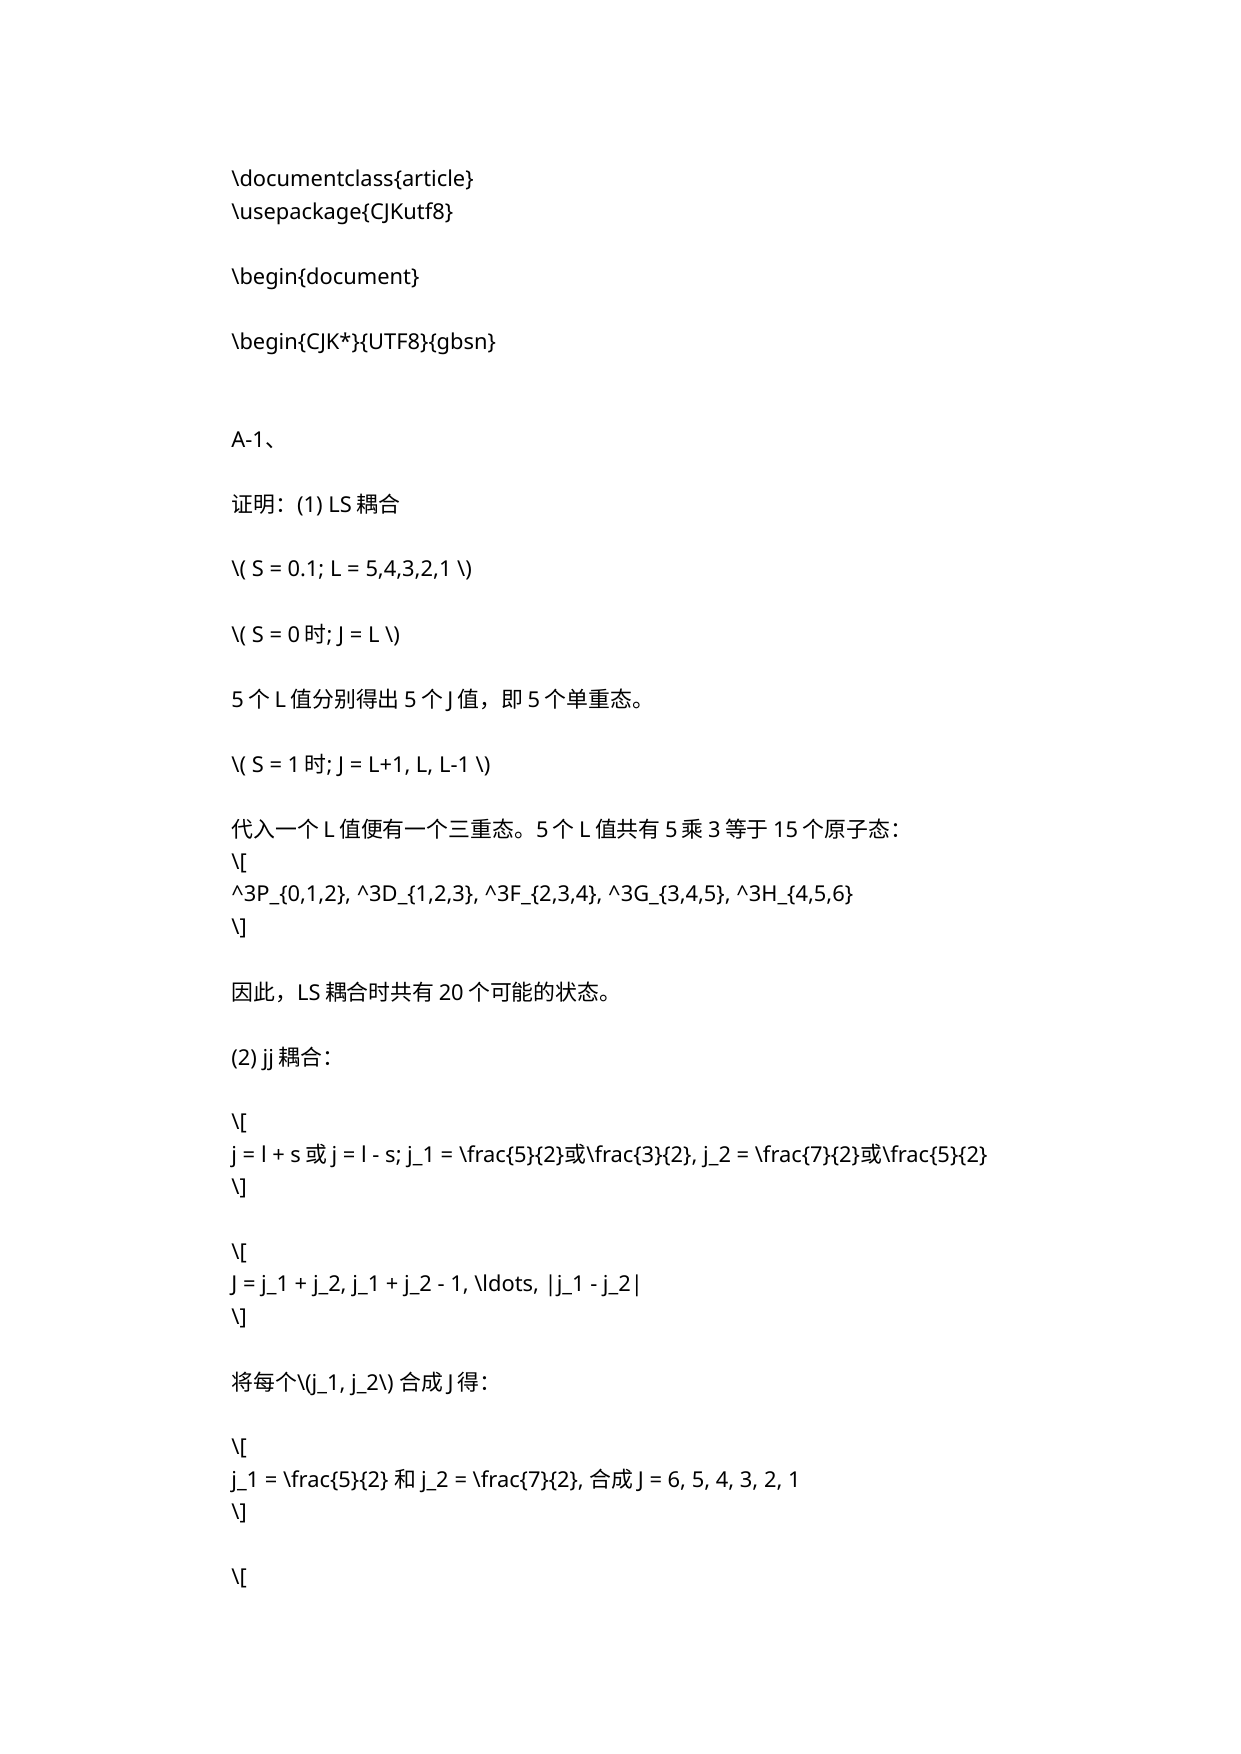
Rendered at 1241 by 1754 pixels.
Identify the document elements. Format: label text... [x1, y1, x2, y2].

text \( S = 1时; J = L+1, L, L-1 \) [187, 747, 1053, 779]
text \] [187, 1169, 1053, 1202]
text \begin{CJK*}{UTF8}{gbsn} [187, 324, 1053, 357]
text \[ [187, 1559, 1053, 1592]
text \( S = 0时; J = L \) [187, 617, 1053, 649]
text \[ [187, 844, 1053, 877]
text \documentclass{article} [187, 162, 1053, 194]
text 因此，LS耦合时共有20个可能的状态。 [187, 974, 1053, 1007]
text \[ [187, 1104, 1053, 1137]
text j = l + s或j = l - s; j_1 = \frac{5}{2}或\frac{3}{2}, j_2 = \frac{7}{2}或\frac{5}{2} [187, 1137, 1053, 1169]
text 代入一个L值便有一个三重态。5个L值共有5乘3等于15个原子态： [187, 812, 1053, 844]
text A-1、 [187, 422, 1053, 454]
text 将每个\(j_1, j_2\) 合成J得： [187, 1364, 1053, 1397]
text \[ [187, 1234, 1053, 1267]
text (2) jj耦合： [187, 1039, 1053, 1072]
text \( S = 0.1; L = 5,4,3,2,1 \) [187, 552, 1053, 584]
text \] [187, 1299, 1053, 1332]
text \usepackage{CJKutf8} [187, 194, 1053, 227]
text ^3P_{0,1,2}, ^3D_{1,2,3}, ^3F_{2,3,4}, ^3G_{3,4,5}, ^3H_{4,5,6} [187, 877, 1053, 909]
text \[ [187, 1429, 1053, 1462]
text J = j_1 + j_2, j_1 + j_2 - 1, \ldots, |j_1 - j_2| [187, 1267, 1053, 1299]
text \] [187, 1494, 1053, 1527]
text \] [187, 909, 1053, 942]
text 5个L值分别得出5个J值，即5个单重态。 [187, 682, 1053, 714]
text \begin{document} [187, 259, 1053, 292]
text 证明：(1) LS耦合 [187, 487, 1053, 519]
text j_1 = \frac{5}{2} 和 j_2 = \frac{7}{2}, 合成J = 6, 5, 4, 3, 2, 1 [187, 1462, 1053, 1494]
